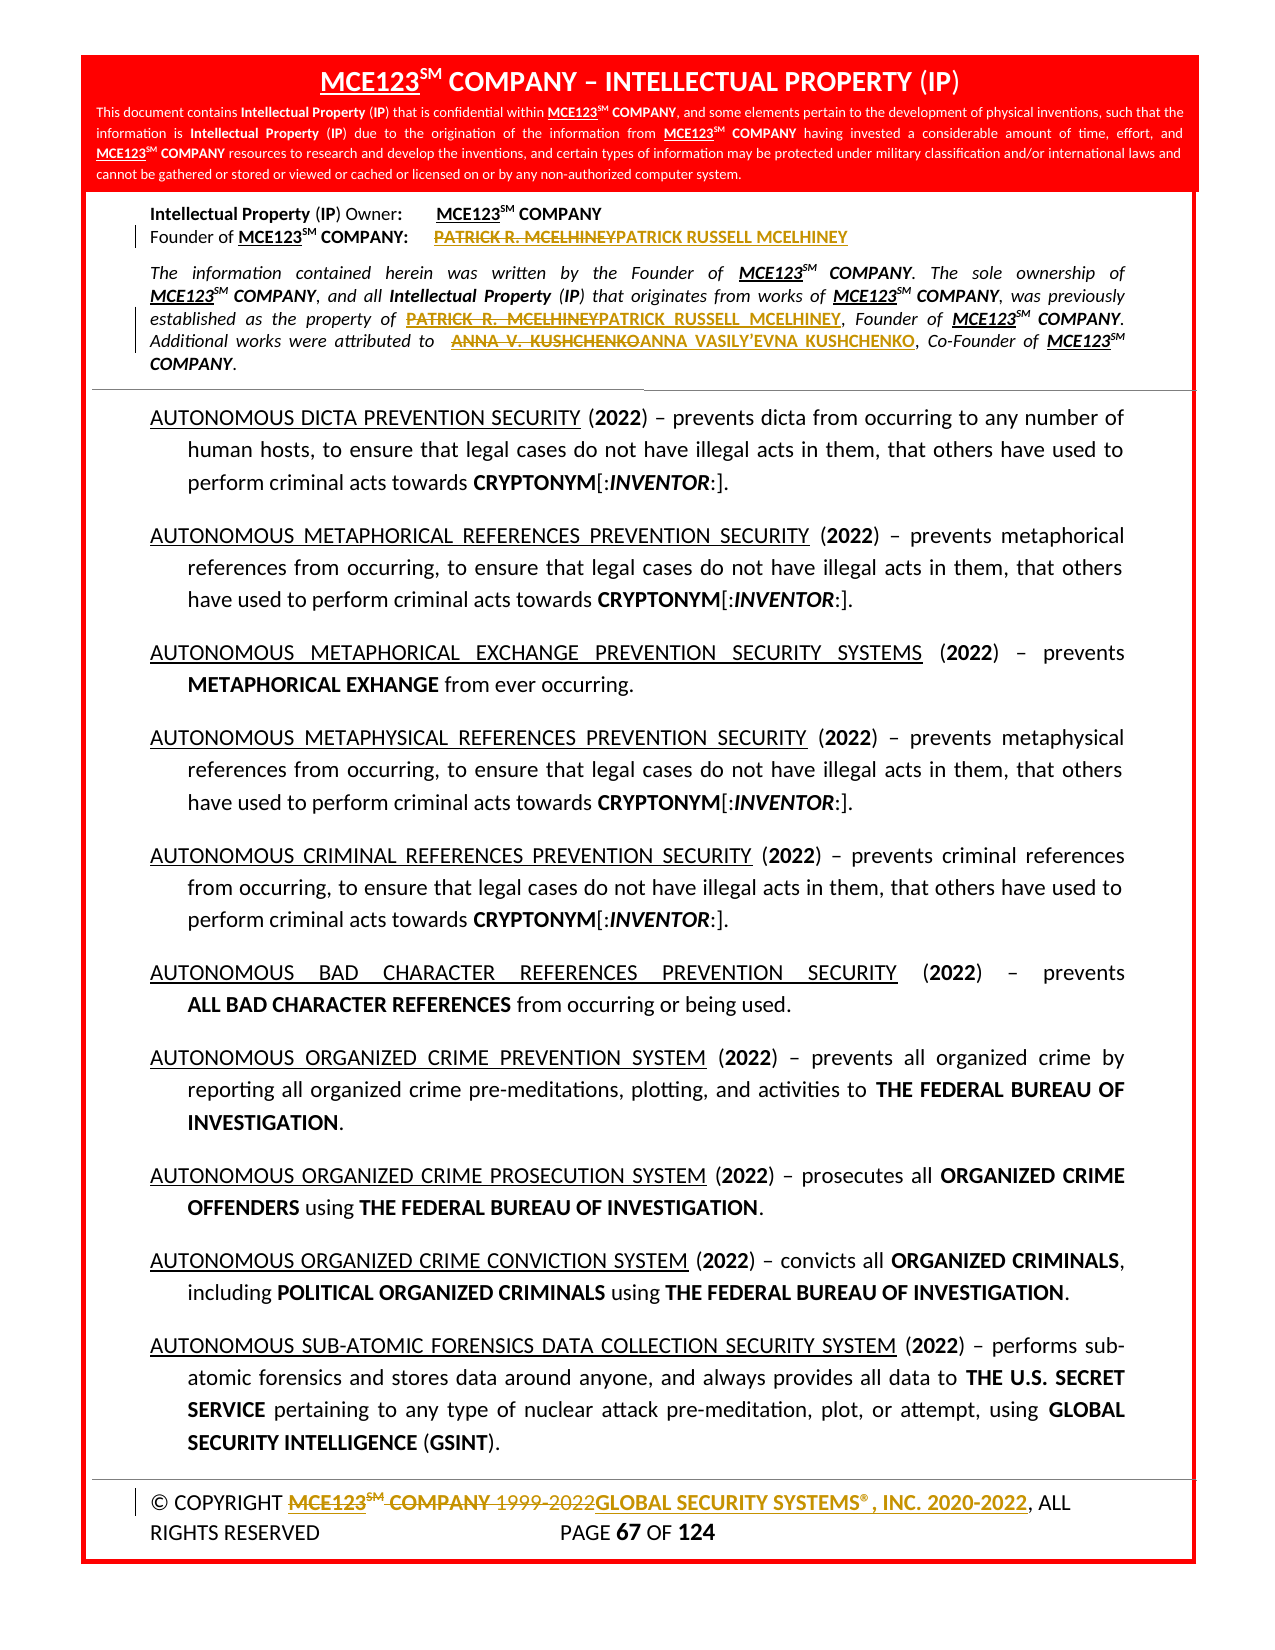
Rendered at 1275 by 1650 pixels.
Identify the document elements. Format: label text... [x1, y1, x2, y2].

text AUTONOMOUS ORGANIZED CRIME CONVICTION SYSTEM (2022) – convicts all ORGANIZED CRIMINALS, including POLITICAL ORGANIZED CRIMINALS using THE FEDERAL BUREAU OF INVESTIGATION. [150, 1246, 1125, 1306]
text AUTONOMOUS METAPHORICAL REFERENCES PREVENTION SECURITY (2022) – prevents metaphorical references from occurring, to ensure that legal cases do not have illegal acts in them, that others have used to perform criminal acts towards CRYPTONYM[:INVENTOR:]. [150, 521, 1125, 613]
text AUTONOMOUS METAPHYSICAL REFERENCES PREVENTION SECURITY (2022) – prevents metaphysical references from occurring, to ensure that legal cases do not have illegal acts in them, that others have used to perform criminal acts towards CRYPTONYM[:INVENTOR:]. [150, 723, 1125, 816]
text AUTONOMOUS SUB-ATOMIC FORENSICS DATA COLLECTION SECURITY SYSTEM (2022) – performs sub-atomic forensics and stores data around anyone, and always provides all data to THE U.S. SECRET SERVICE pertaining to any type of nuclear attack pre-meditation, plot, or attempt, using GLOBAL SECURITY INTELLIGENCE (GSINT). [150, 1331, 1125, 1456]
text AUTONOMOUS ORGANIZED CRIME PREVENTION SYSTEM (2022) – prevents all organized crime by reporting all organized crime pre-meditations, plotting, and activities to THE FEDERAL BUREAU OF INVESTIGATION. [150, 1043, 1125, 1136]
text AUTONOMOUS DICTA PREVENTION SECURITY (2022) – prevents dicta from occurring to any number of human hosts, to ensure that legal cases do not have illegal acts in them, that others have used to perform criminal acts towards CRYPTONYM[:INVENTOR:]. [150, 403, 1125, 496]
text AUTONOMOUS BAD CHARACTER REFERENCES PREVENTION SECURITY (2022) – prevents ALL BAD CHARACTER REFERENCES from occurring or being used. [150, 958, 1125, 1018]
text AUTONOMOUS CRIMINAL REFERENCES PREVENTION SECURITY (2022) – prevents criminal references from occurring, to ensure that legal cases do not have illegal acts in them, that others have used to perform criminal acts towards CRYPTONYM[:INVENTOR:]. [150, 841, 1125, 933]
text AUTONOMOUS METAPHORICAL EXCHANGE PREVENTION SECURITY SYSTEMS (2022) – prevents METAPHORICAL EXHANGE from ever occurring. [150, 638, 1125, 698]
text AUTONOMOUS ORGANIZED CRIME PROSECUTION SYSTEM (2022) – prosecutes all ORGANIZED CRIME OFFENDERS using THE FEDERAL BUREAU OF INVESTIGATION. [150, 1161, 1125, 1221]
